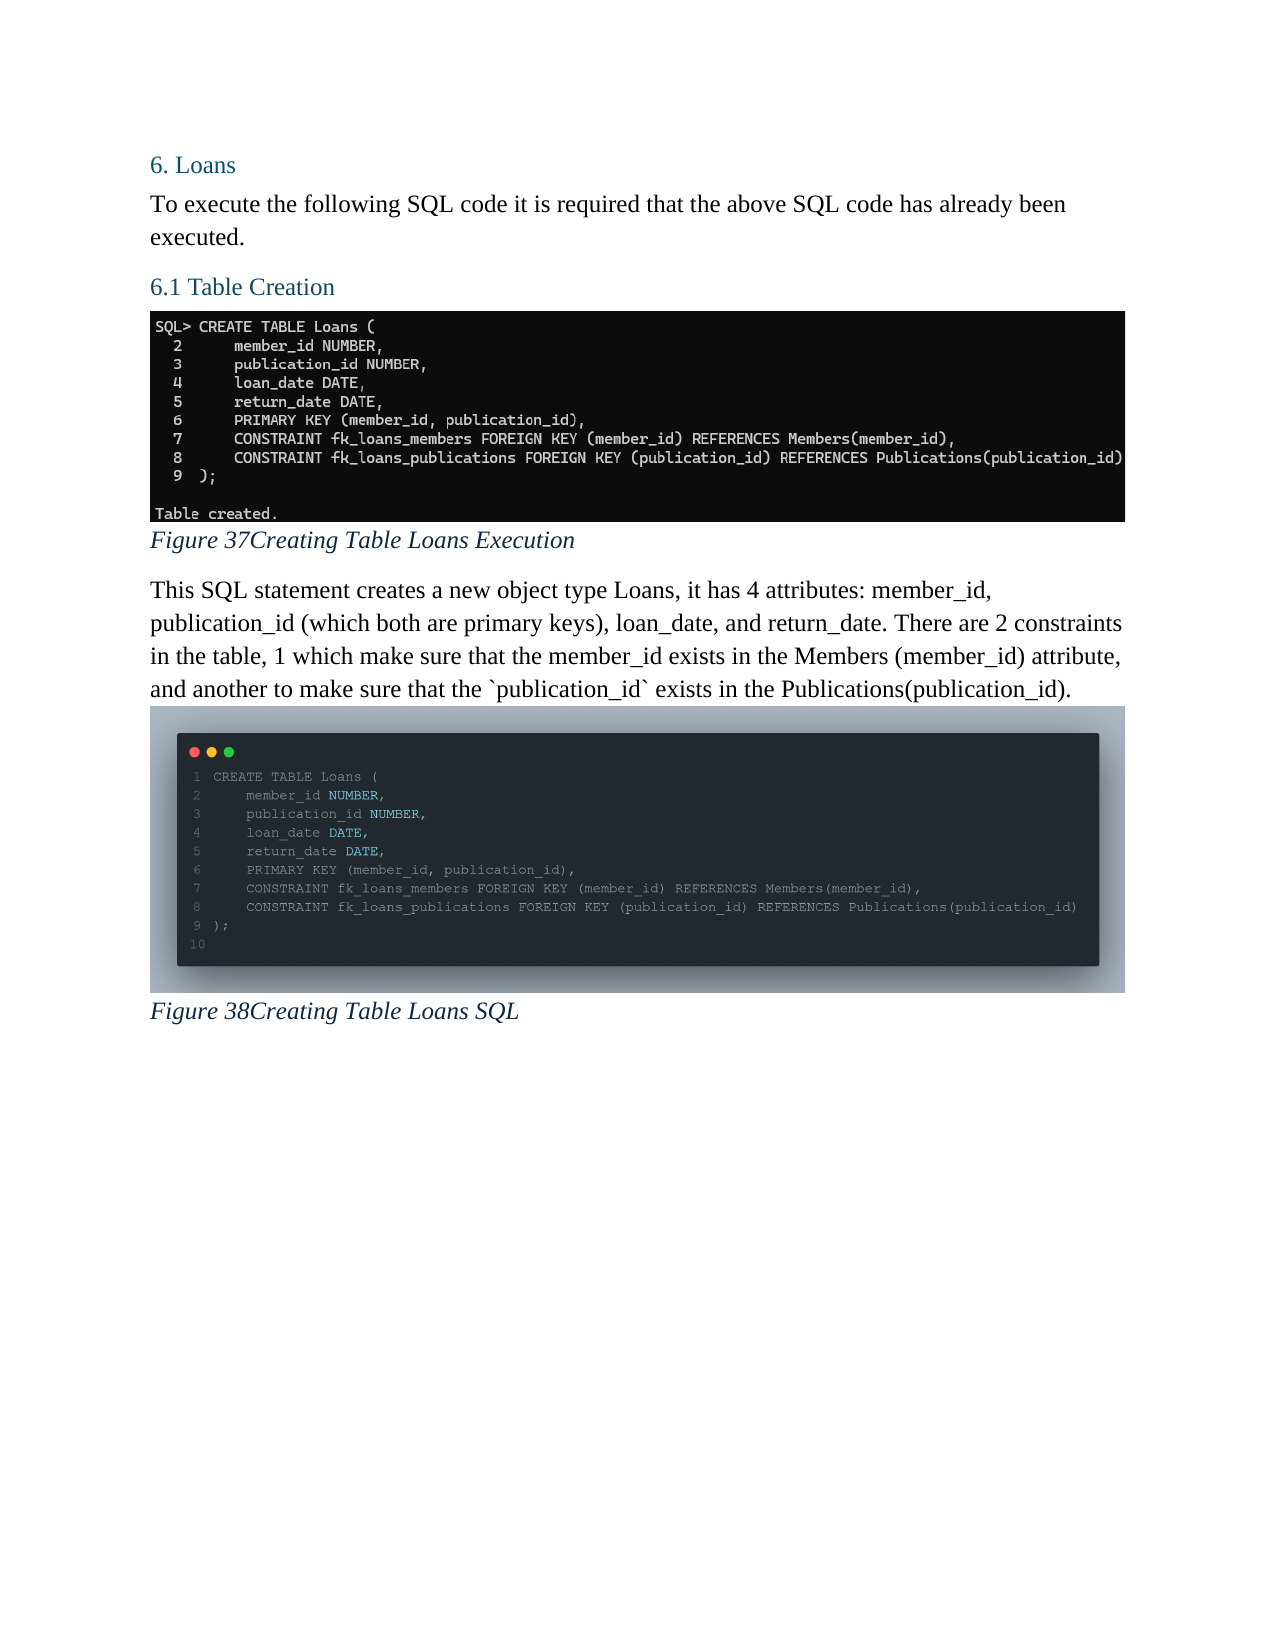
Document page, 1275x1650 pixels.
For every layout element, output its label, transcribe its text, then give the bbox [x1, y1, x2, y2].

text Figure 38Creating Table Loans SQL [150, 996, 1125, 1025]
text This SQL statement creates a new object type Loans, it has 4 attributes: member_id, publication_id (which both are primary keys), loan_date, and return_date. There are 2 constraints in the table, 1 which make sure that the member_id exists in the Members (member_id) attribute, and another to make sure that the `publication_id` exists in the Publications(publication_id). [150, 575, 1125, 702]
subtitle 6. Loans [150, 150, 1125, 179]
text Figure 37Creating Table Loans Execution [150, 525, 1125, 554]
subtitle Table Creation [150, 272, 1125, 301]
picture [150, 311, 1125, 522]
text To execute the following SQL code it is required that the above SQL code has already been executed. [150, 189, 1125, 251]
picture [150, 706, 1125, 993]
